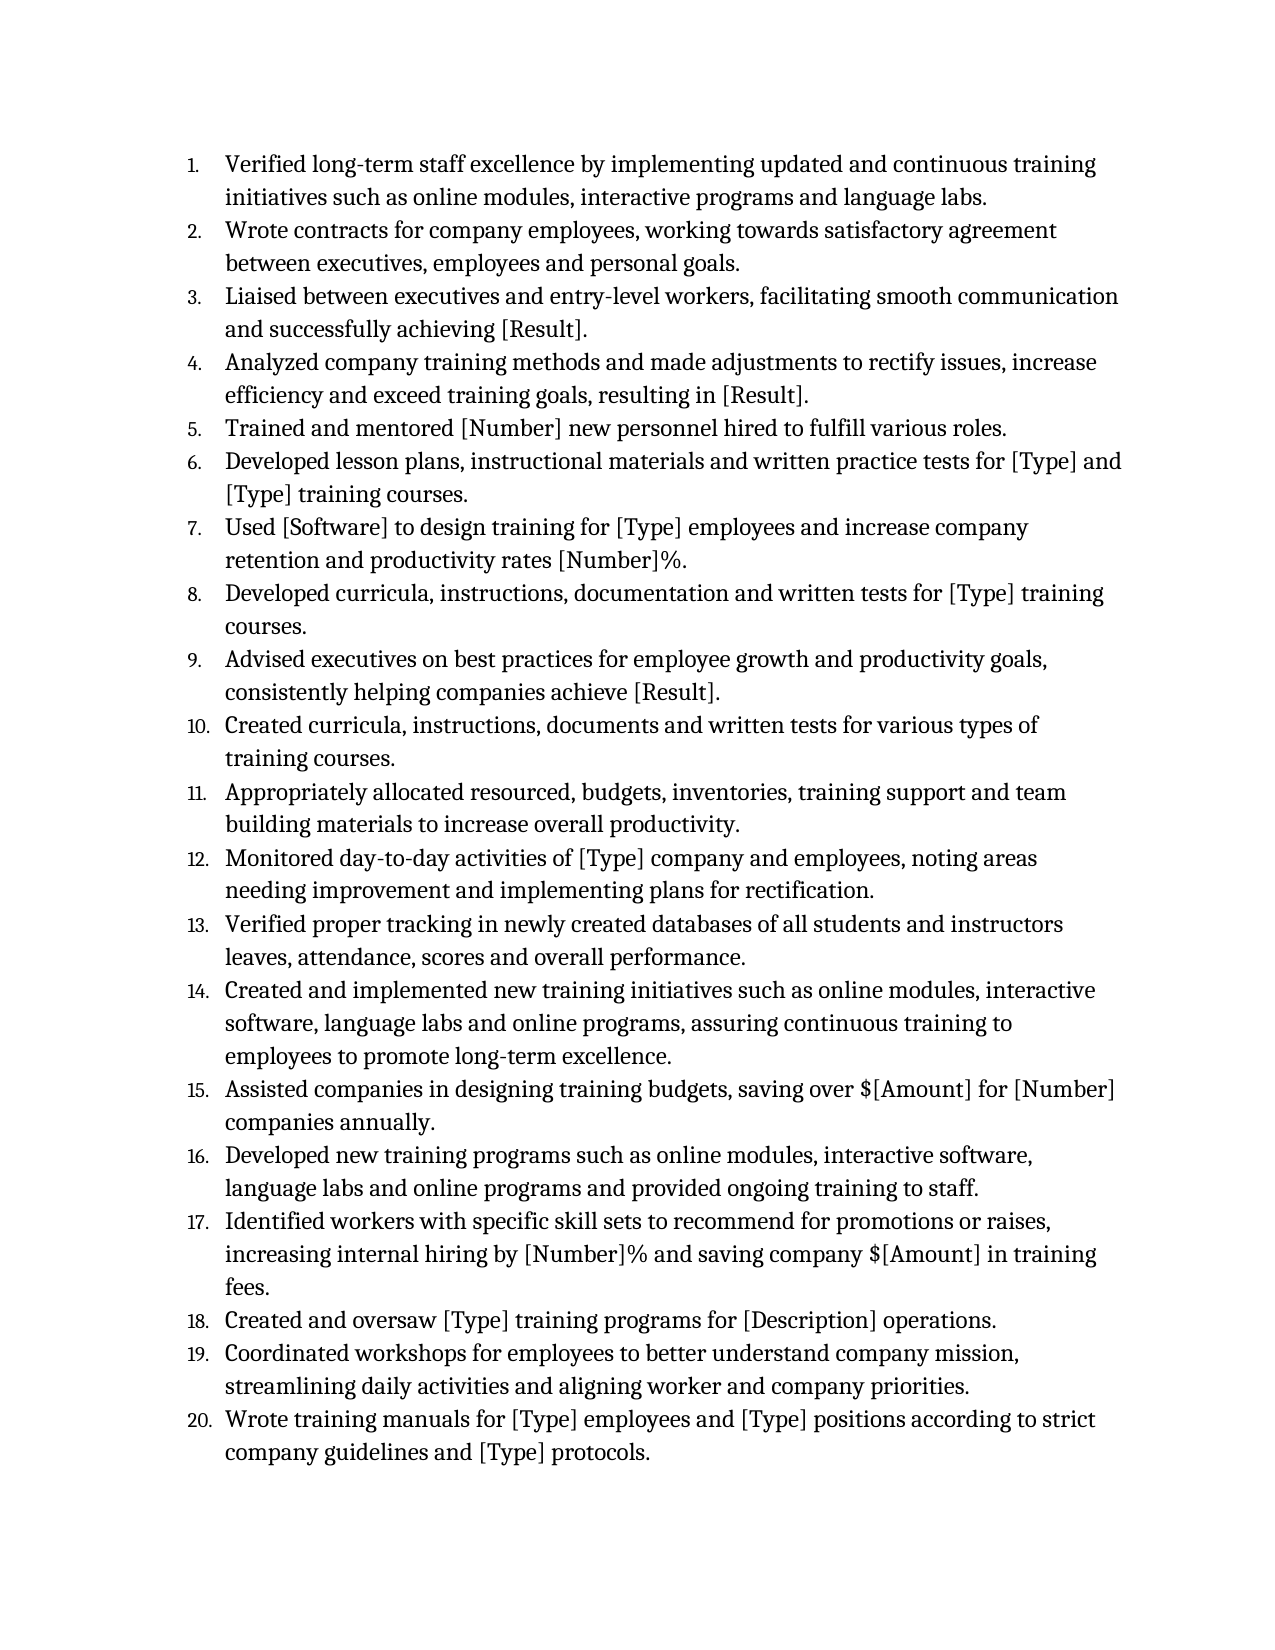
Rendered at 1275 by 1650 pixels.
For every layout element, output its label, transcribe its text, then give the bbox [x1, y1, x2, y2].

list Used [Software] to design training for [Type] employees and increase company retention and productivity rates [Number]%. [187, 513, 1125, 575]
list Created curricula, instructions, documents and written tests for various types of training courses. [187, 711, 1125, 773]
list Monitored day-to-day activities of [Type] company and employees, noting areas needing improvement and implementing plans for rectification. [187, 843, 1125, 905]
list Wrote training manuals for [Type] employees and [Type] positions according to strict company guidelines and [Type] protocols. [187, 1405, 1125, 1467]
list Developed lesson plans, instructional materials and written practice tests for [Type] and [Type] training courses. [187, 447, 1125, 509]
list Developed new training programs such as online modules, interactive software, language labs and online programs and provided ongoing training to staff. [187, 1141, 1125, 1202]
list Verified long-term staff excellence by implementing updated and continuous training initiatives such as online modules, interactive programs and language labs. [187, 150, 1125, 212]
list Appropriately allocated resourced, budgets, inventories, training support and team building materials to increase overall productivity. [187, 777, 1125, 839]
list Coordinated workshops for employees to better understand company mission, streamlining daily activities and aligning worker and company priorities. [187, 1339, 1125, 1401]
list Wrote contracts for company employees, working towards satisfactory agreement between executives, employees and personal goals. [187, 216, 1125, 278]
list Developed curricula, instructions, documentation and written tests for [Type] training courses. [187, 579, 1125, 641]
list Trained and mentored [Number] new personnel hired to fulfill various roles. [187, 414, 1125, 443]
list Identified workers with specific skill sets to recommend for promotions or raises, increasing internal hiring by [Number]% and saving company $[Amount] in training fees. [187, 1207, 1125, 1301]
list Created and implemented new training initiatives such as online modules, interactive software, language labs and online programs, assuring continuous training to employees to promote long-term excellence. [187, 976, 1125, 1070]
list Advised executives on best practices for employee growth and productivity goals, consistently helping companies achieve [Result]. [187, 645, 1125, 707]
list Assisted companies in designing training budgets, saving over $[Amount] for [Number] companies annually. [187, 1074, 1125, 1136]
list Analyzed company training methods and made adjustments to rectify issues, increase efficiency and exceed training goals, resulting in [Result]. [187, 348, 1125, 410]
list Liaised between executives and entry-level workers, facilitating smooth communication and successfully achieving [Result]. [187, 282, 1125, 344]
list Verified proper tracking in newly created databases of all students and instructors leaves, attendance, scores and overall performance. [187, 909, 1125, 971]
list Created and oversaw [Type] training programs for [Description] operations. [187, 1306, 1125, 1334]
